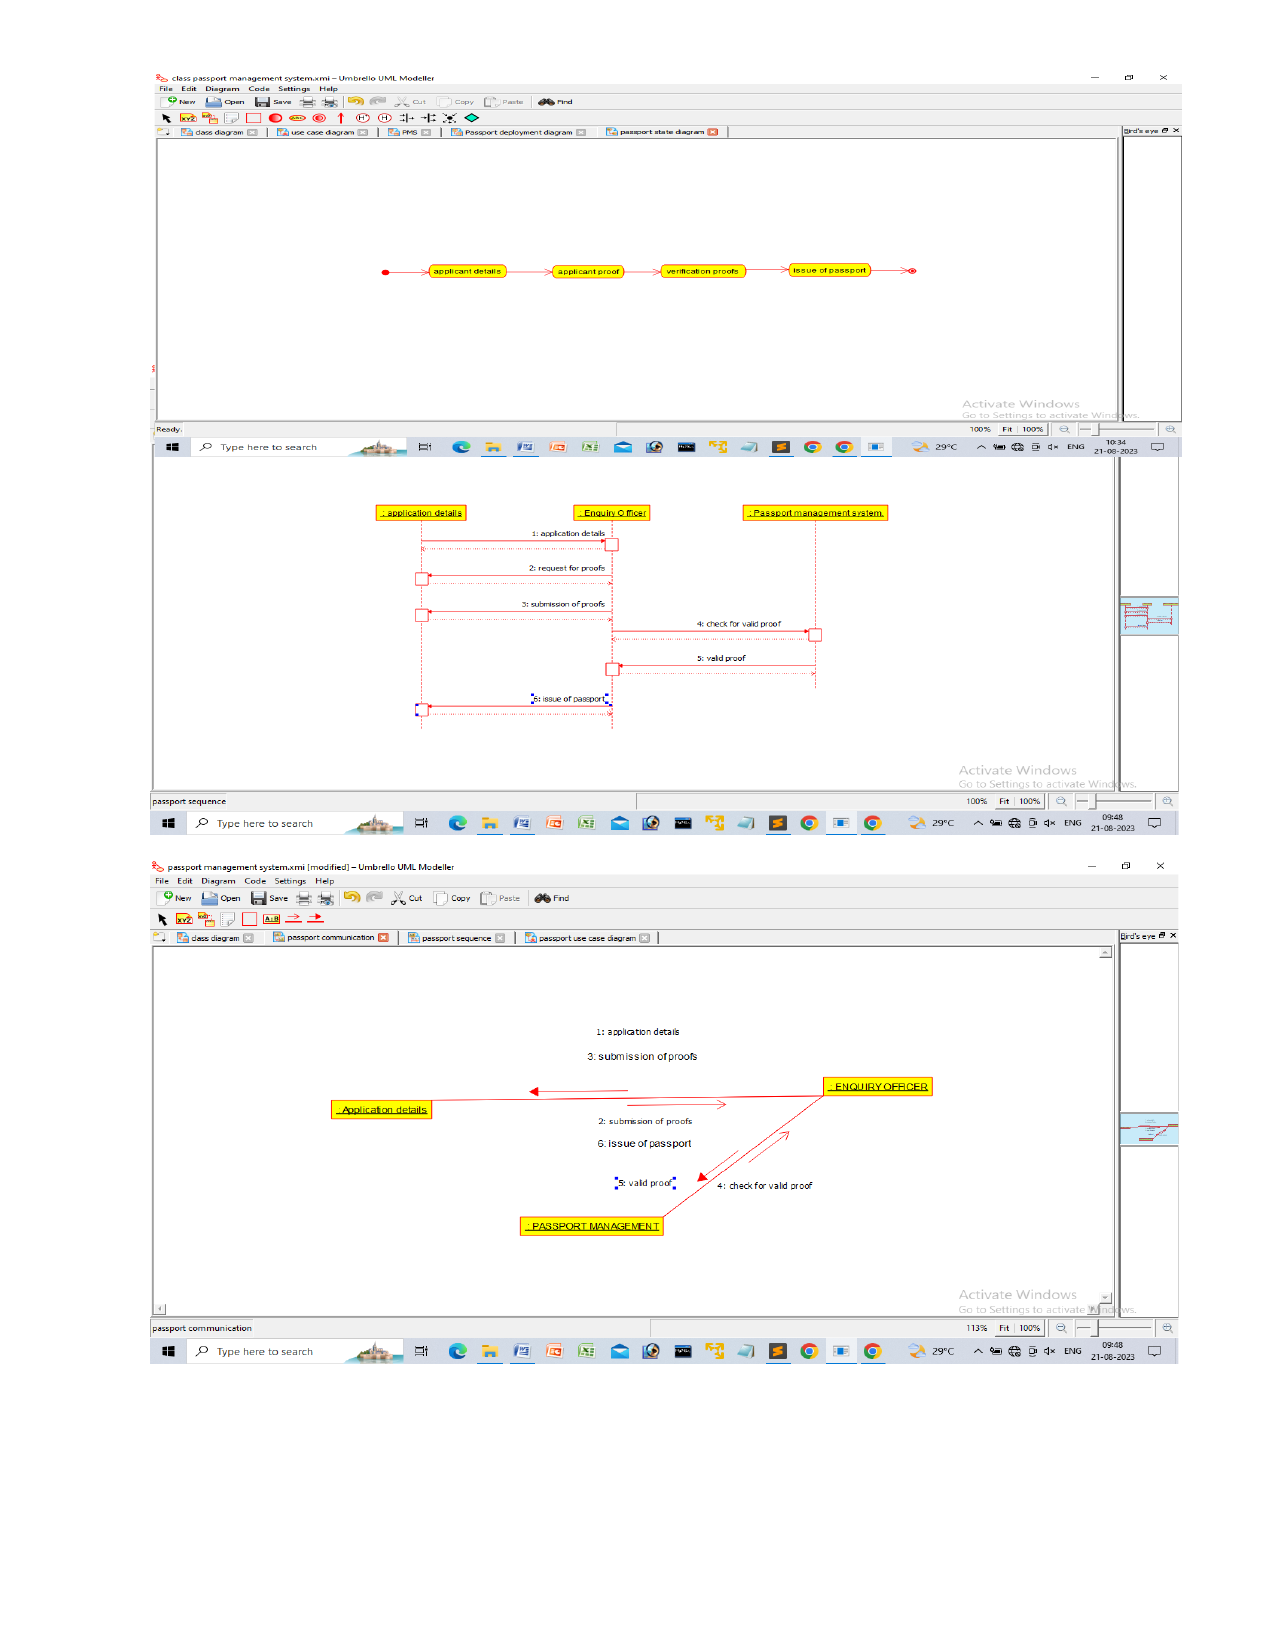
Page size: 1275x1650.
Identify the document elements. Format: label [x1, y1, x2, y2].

picture [150, 72, 1182, 835]
picture [150, 859, 1179, 1364]
